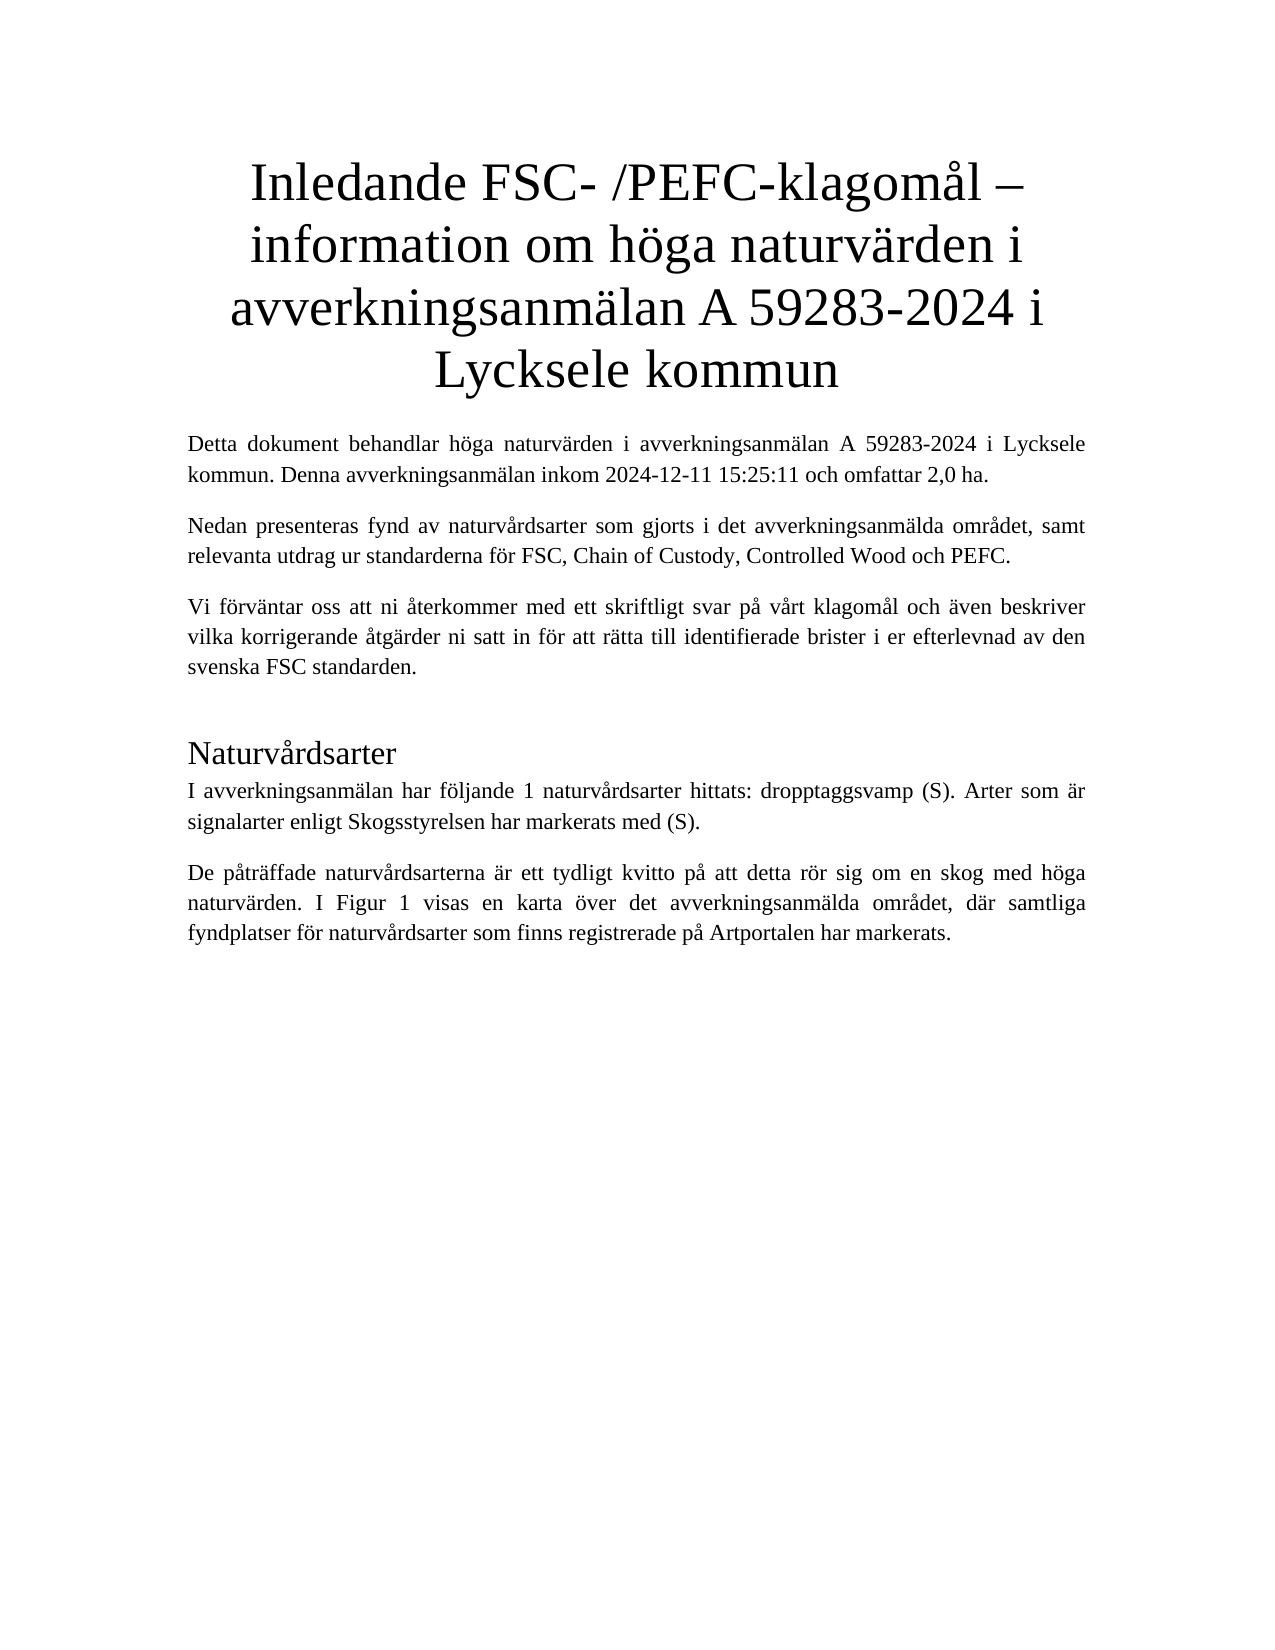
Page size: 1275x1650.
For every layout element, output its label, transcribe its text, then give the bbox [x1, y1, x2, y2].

text Detta dokument behandlar höga naturvärden i avverkningsanmälan A 59283-2024 i Lycksele kommun. Denna avverkningsanmälan inkom 2024-12-11 15:25:11 och omfattar 2,0 ha. [187, 430, 1087, 487]
subtitle Naturvårdsarter [187, 733, 1087, 772]
text De påträffade naturvårdsarterna är ett tydligt kvitto på att detta rör sig om en skog med höga naturvärden. I Figur 1 visas en karta över det avverkningsanmälda området, där samtliga fyndplatser för naturvårdsarter som finns registrerade på Artportalen har markerats. [187, 859, 1087, 946]
text Vi förväntar oss att ni återkommer med ett skriftligt svar på vårt klagomål och även beskriver vilka korrigerande åtgärder ni satt in för att rätta till identifierade brister i er efterlevnad av den svenska FSC standarden. [187, 593, 1087, 680]
text I avverkningsanmälan har följande 1 naturvårdsarter hittats: dropptaggsvamp (S). Arter som är signalarter enligt Skogsstyrelsen har markerats med (S). [187, 778, 1087, 834]
title Inledande FSC- /PEFC-klagomål – information om höga naturvärden i avverkningsanmälan A 59283-2024 i Lycksele kommun [187, 150, 1087, 399]
text Nedan presenteras fynd av naturvårdsarter som gjorts i det avverkningsanmälda området, samt relevanta utdrag ur standarderna för FSC, Chain of Custody, Controlled Wood och PEFC. [187, 512, 1087, 568]
